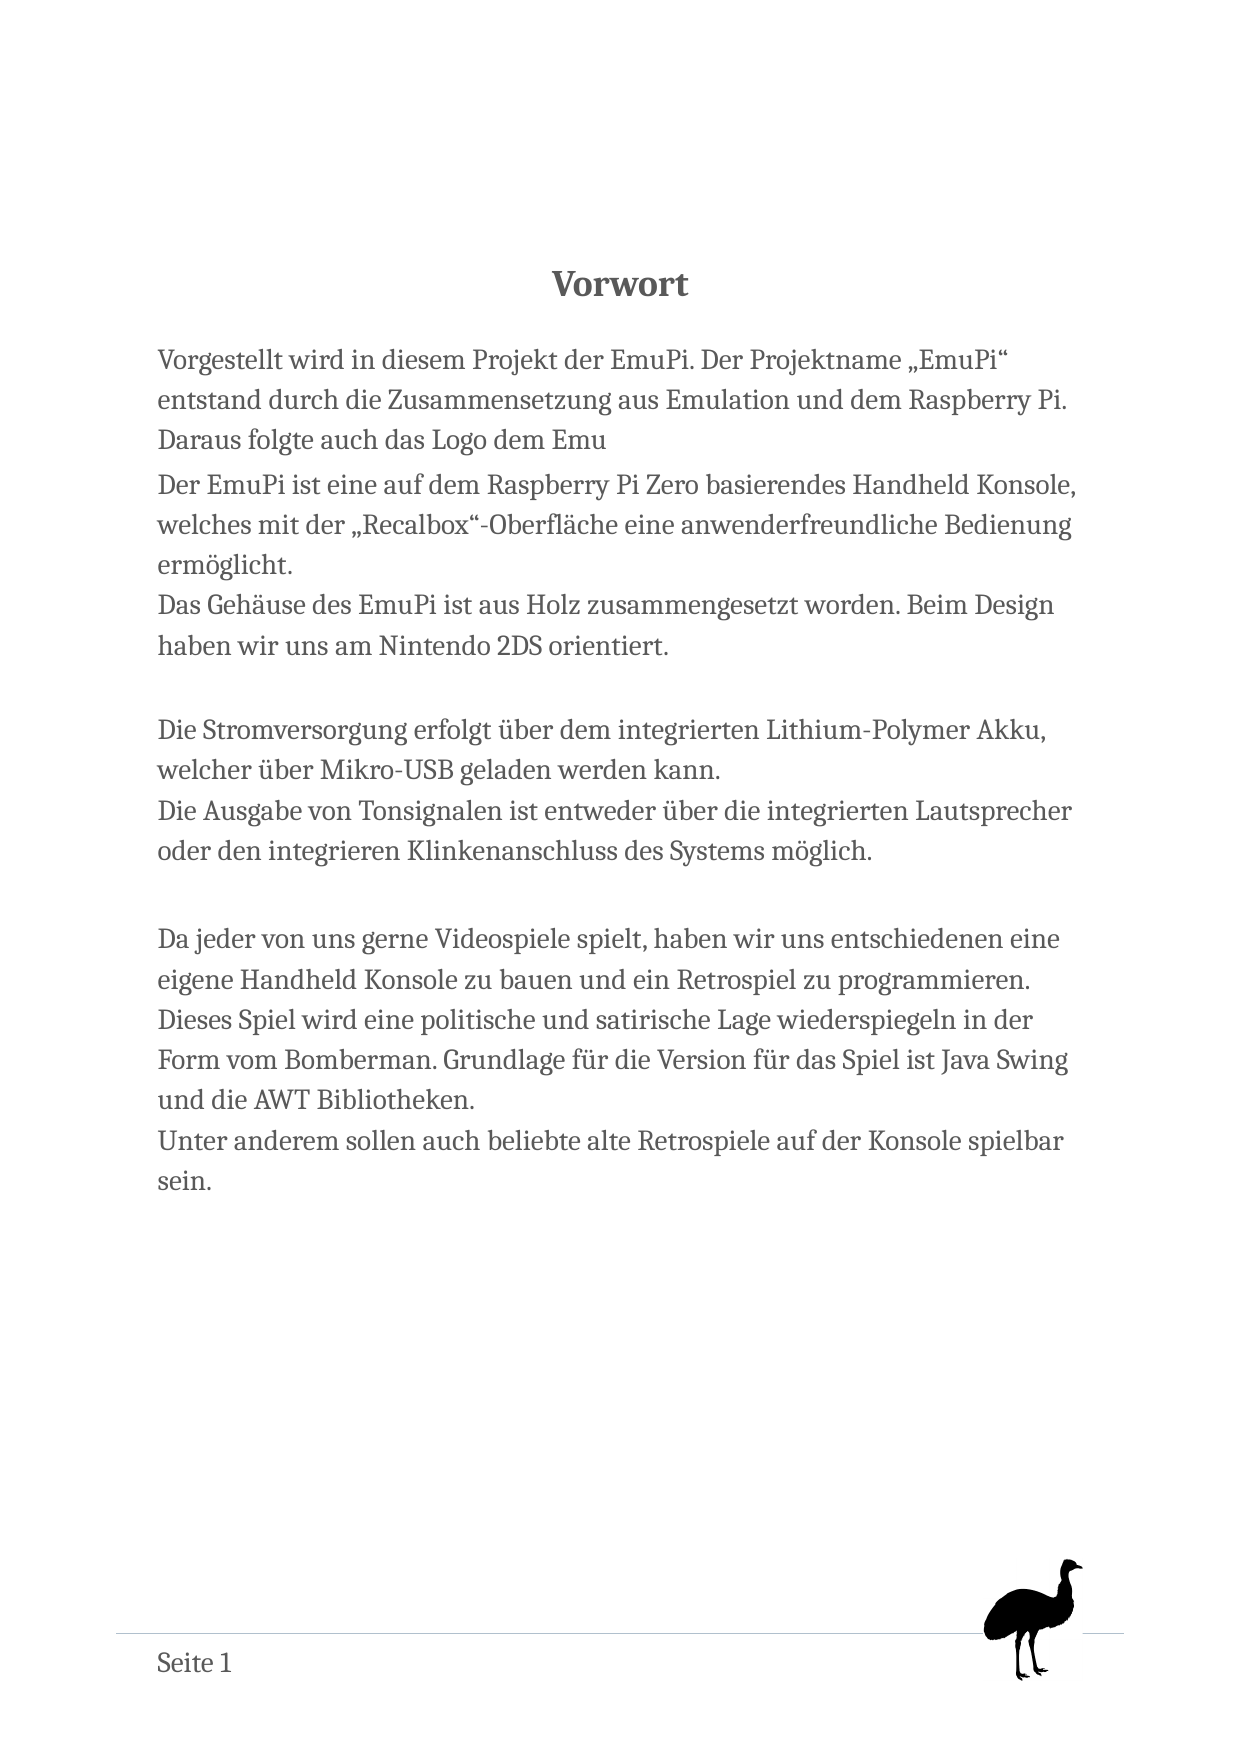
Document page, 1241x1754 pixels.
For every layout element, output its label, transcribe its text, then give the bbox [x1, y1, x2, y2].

subtitle Vorwort [157, 262, 1083, 306]
text Der EmuPi ist eine auf dem Raspberry Pi Zero basierendes Handheld Konsole, welches mit der „Recalbox“-Oberfläche eine anwenderfreundliche Bedienung ermöglicht. Das Gehäuse des EmuPi ist aus Holz zusammengesetzt worden. Beim Design haben wir uns am Nintendo 2DS orientiert. [157, 468, 1083, 702]
picture [983, 1558, 1083, 1681]
text Vorgestellt wird in diesem Projekt der EmuPi. Der Projektname „EmuPi“ entstand durch die Zusammensetzung aus Emulation und dem Raspberry Pi. Daraus folgte auch das Logo dem Emu [157, 343, 1083, 457]
text Da jeder von uns gerne Videospiele spielt, haben wir uns entschiedenen eine eigene Handheld Konsole zu bauen und ein Retrospiel zu programmieren. Dieses Spiel wird eine politische und satirische Lage wiederspiegeln in der Form vom Bomberman. Grundlage für die Version für das Spiel ist Java Swing und die AWT Bibliotheken. Unter anderem sollen auch beliebte alte Retrospiele auf der Konsole spielbar sein. [157, 923, 1083, 1197]
text Die Stromversorgung erfolgt über dem integrierten Lithium-Polymer Akku, welcher über Mikro-USB geladen werden kann. Die Ausgabe von Tonsignalen ist entweder über die integrierten Lautsprecher oder den integrieren Klinkenanschluss des Systems möglich. [157, 713, 1083, 867]
